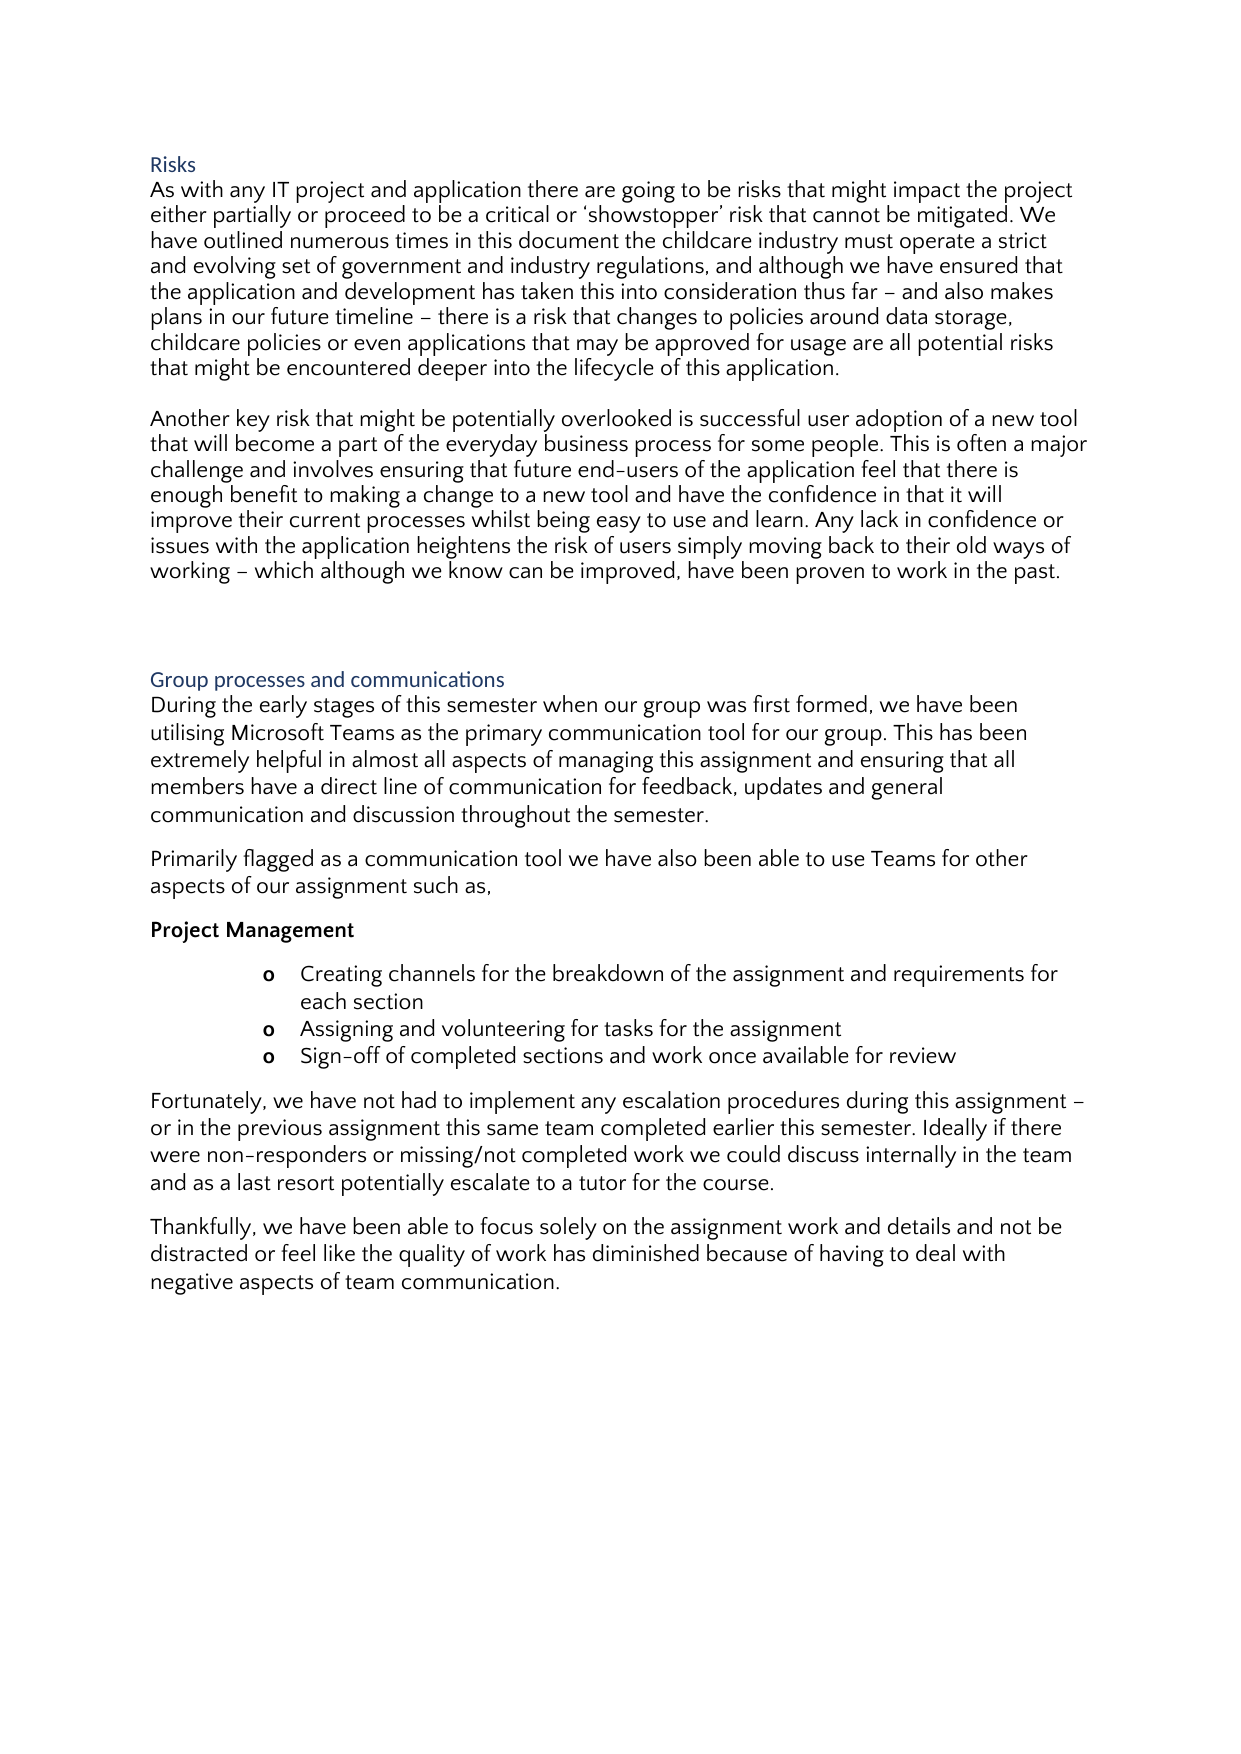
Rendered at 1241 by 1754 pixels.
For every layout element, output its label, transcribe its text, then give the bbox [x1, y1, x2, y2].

text Primarily flagged as a communication tool we have also been able to use Teams for other aspects of our assignment such as, [150, 847, 1090, 899]
subtitle Group processes and communications [150, 665, 1090, 693]
text As with any IT project and application there are going to be risks that might impact the project either partially or proceed to be a critical or ‘showstopper’ risk that cannot be mitigated. We have outlined numerous times in this document the childcare industry must operate a strict and evolving set of government and industry regulations, and although we have ensured that the application and development has taken this into consideration thus far – and also makes plans in our future timeline – there is a risk that changes to policies around data storage, childcare policies or even applications that may be approved for usage are all potential risks that might be encountered deeper into the lifecycle of this application. [150, 178, 1090, 381]
text Fortunately, we have not had to implement any escalation procedures during this assignment – or in the previous assignment this same team completed earlier this semester. Ideally if there were non-responders or missing/not completed work we could discuss internally in the team and as a last resort potentially escalate to a tutor for the course. [150, 1088, 1090, 1196]
subtitle Risks [150, 150, 1090, 178]
text Another key risk that might be potentially overlooked is successful user adoption of a new tool that will become a part of the everyday business process for some people. This is often a major challenge and involves ensuring that future end-users of the application feel that there is enough benefit to making a change to a new tool and have the confidence in that it will improve their current processes whilst being easy to use and learn. Any lack in confidence or issues with the application heightens the risk of users simply moving back to their old ways of working – which although we know can be improved, have been proven to work in the past. [150, 407, 1090, 585]
list Creating channels for the breakdown of the assignment and requirements for each section [262, 962, 1090, 1015]
text During the early stages of this semester when our group was first formed, we have been utilising Microsoft Teams as the primary communication tool for our group. This has been extremely helpful in almost all aspects of managing this assignment and ensuring that all members have a direct line of communication for feedback, updates and general communication and discussion throughout the semester. [150, 693, 1090, 828]
text Thankfully, we have been able to focus solely on the assignment work and details and not be distracted or feel like the quality of work has diminished because of having to deal with negative aspects of team communication. [150, 1215, 1090, 1295]
list Assigning and volunteering for tasks for the assignment [262, 1017, 1090, 1042]
list Sign-off of completed sections and work once available for review [262, 1044, 1090, 1070]
text Project Management [150, 918, 1090, 944]
